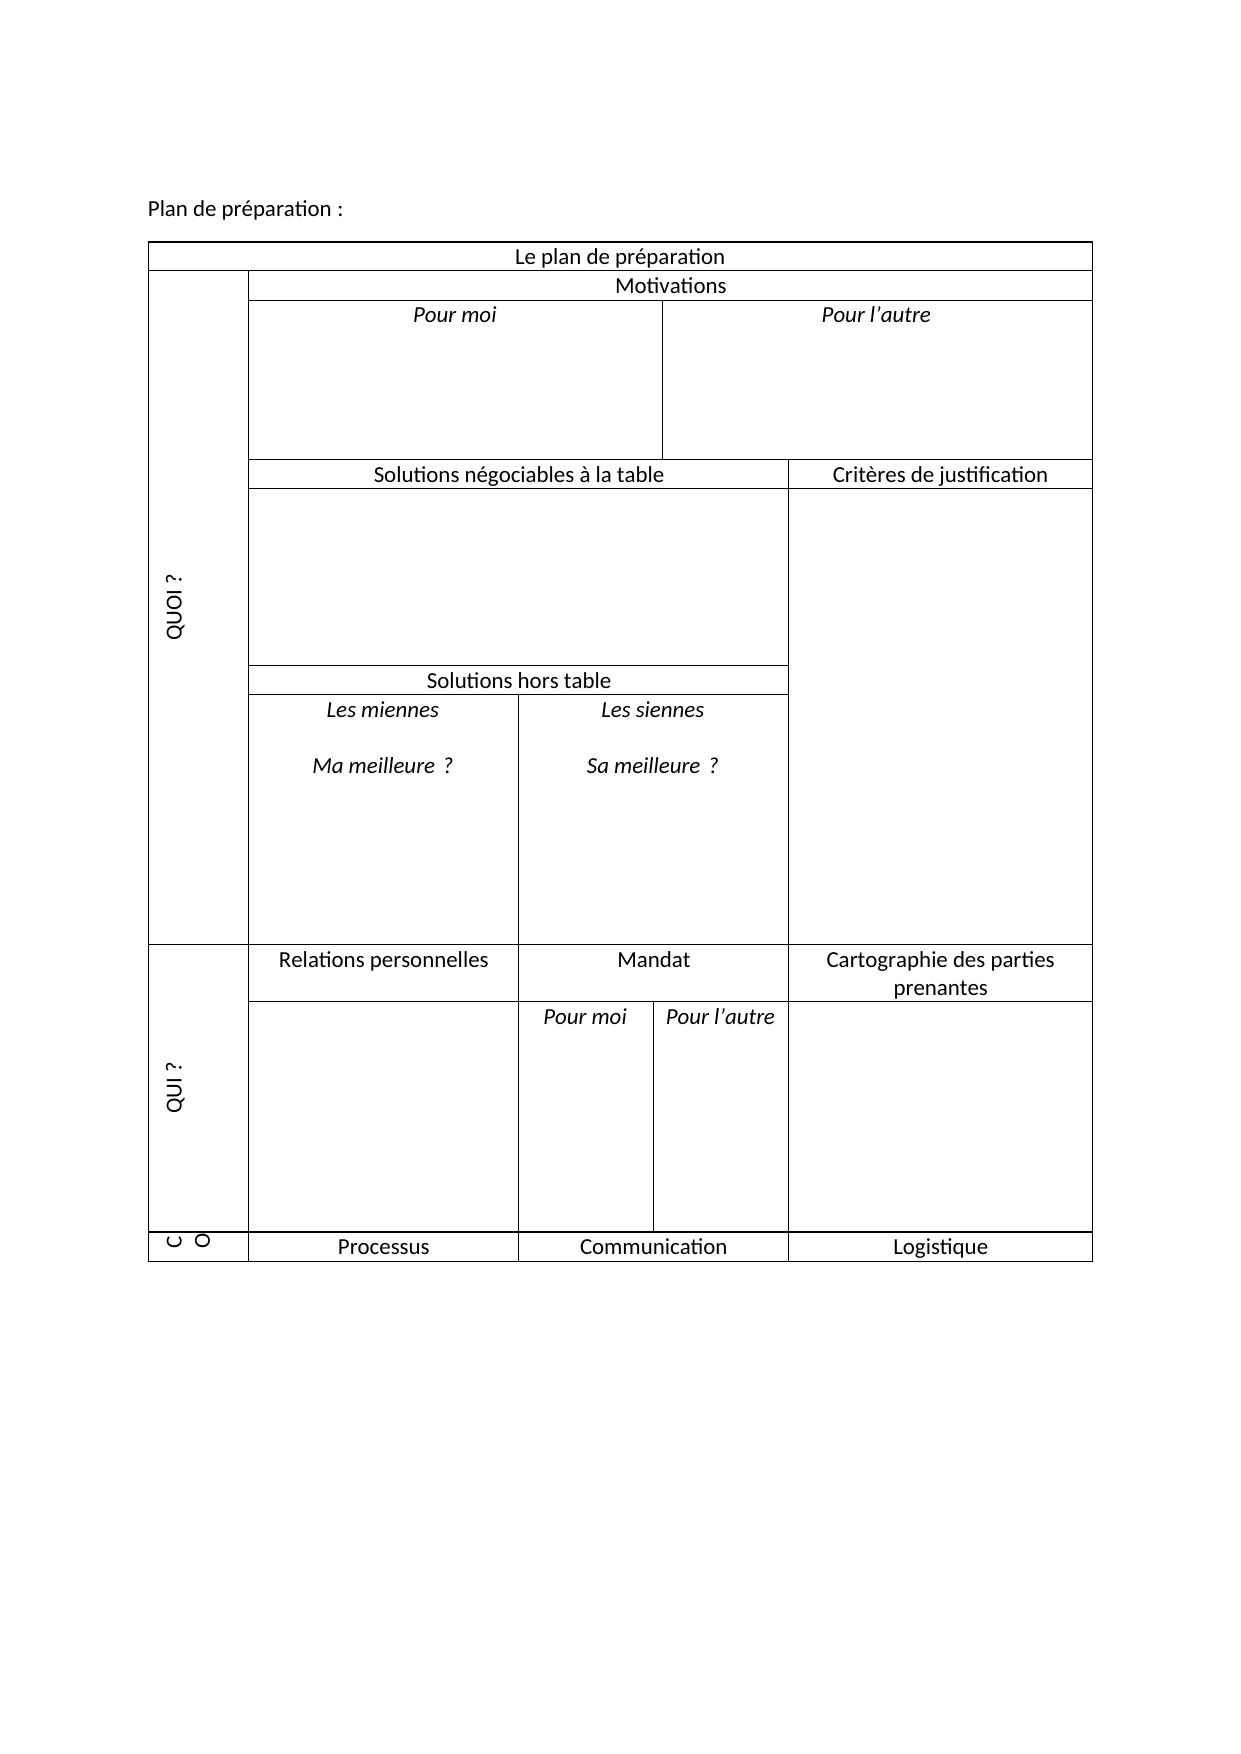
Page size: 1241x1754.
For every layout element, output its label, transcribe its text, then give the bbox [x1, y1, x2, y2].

table_cell [249, 489, 788, 665]
table_cell [789, 489, 1092, 944]
text Plan de préparation : [148, 194, 1093, 222]
table_cell Motivations [249, 271, 1092, 299]
table_cell Mandat [519, 945, 788, 1001]
table_cell Relations personnelles [249, 945, 518, 1001]
table_cell QUOI ? [149, 271, 248, 944]
table_cell Les siennes Sa meilleure ? [519, 695, 788, 944]
table_cell Cartographie des parties prenantes [789, 945, 1092, 1001]
table_cell COMMENT ? [149, 1233, 248, 1261]
table_cell [249, 1002, 518, 1231]
table_cell Logistique [789, 1233, 1092, 1261]
table_cell Pour moi [519, 1002, 653, 1231]
table_cell Processus [249, 1233, 518, 1261]
table_header Le plan de préparation [149, 243, 1092, 270]
table_cell Pour l’autre [663, 301, 1092, 459]
table_cell Les miennes Ma meilleure ? [249, 695, 518, 944]
table_cell Critères de justification [789, 460, 1092, 488]
table_cell QUI ? [149, 945, 248, 1231]
table_cell [789, 1002, 1092, 1231]
table_cell Pour moi [249, 301, 662, 459]
table_cell Communication [519, 1233, 788, 1261]
table_cell Pour l’autre [654, 1002, 788, 1231]
table_cell Solutions négociables à la table [249, 460, 788, 488]
table_cell Solutions hors table [249, 666, 788, 694]
